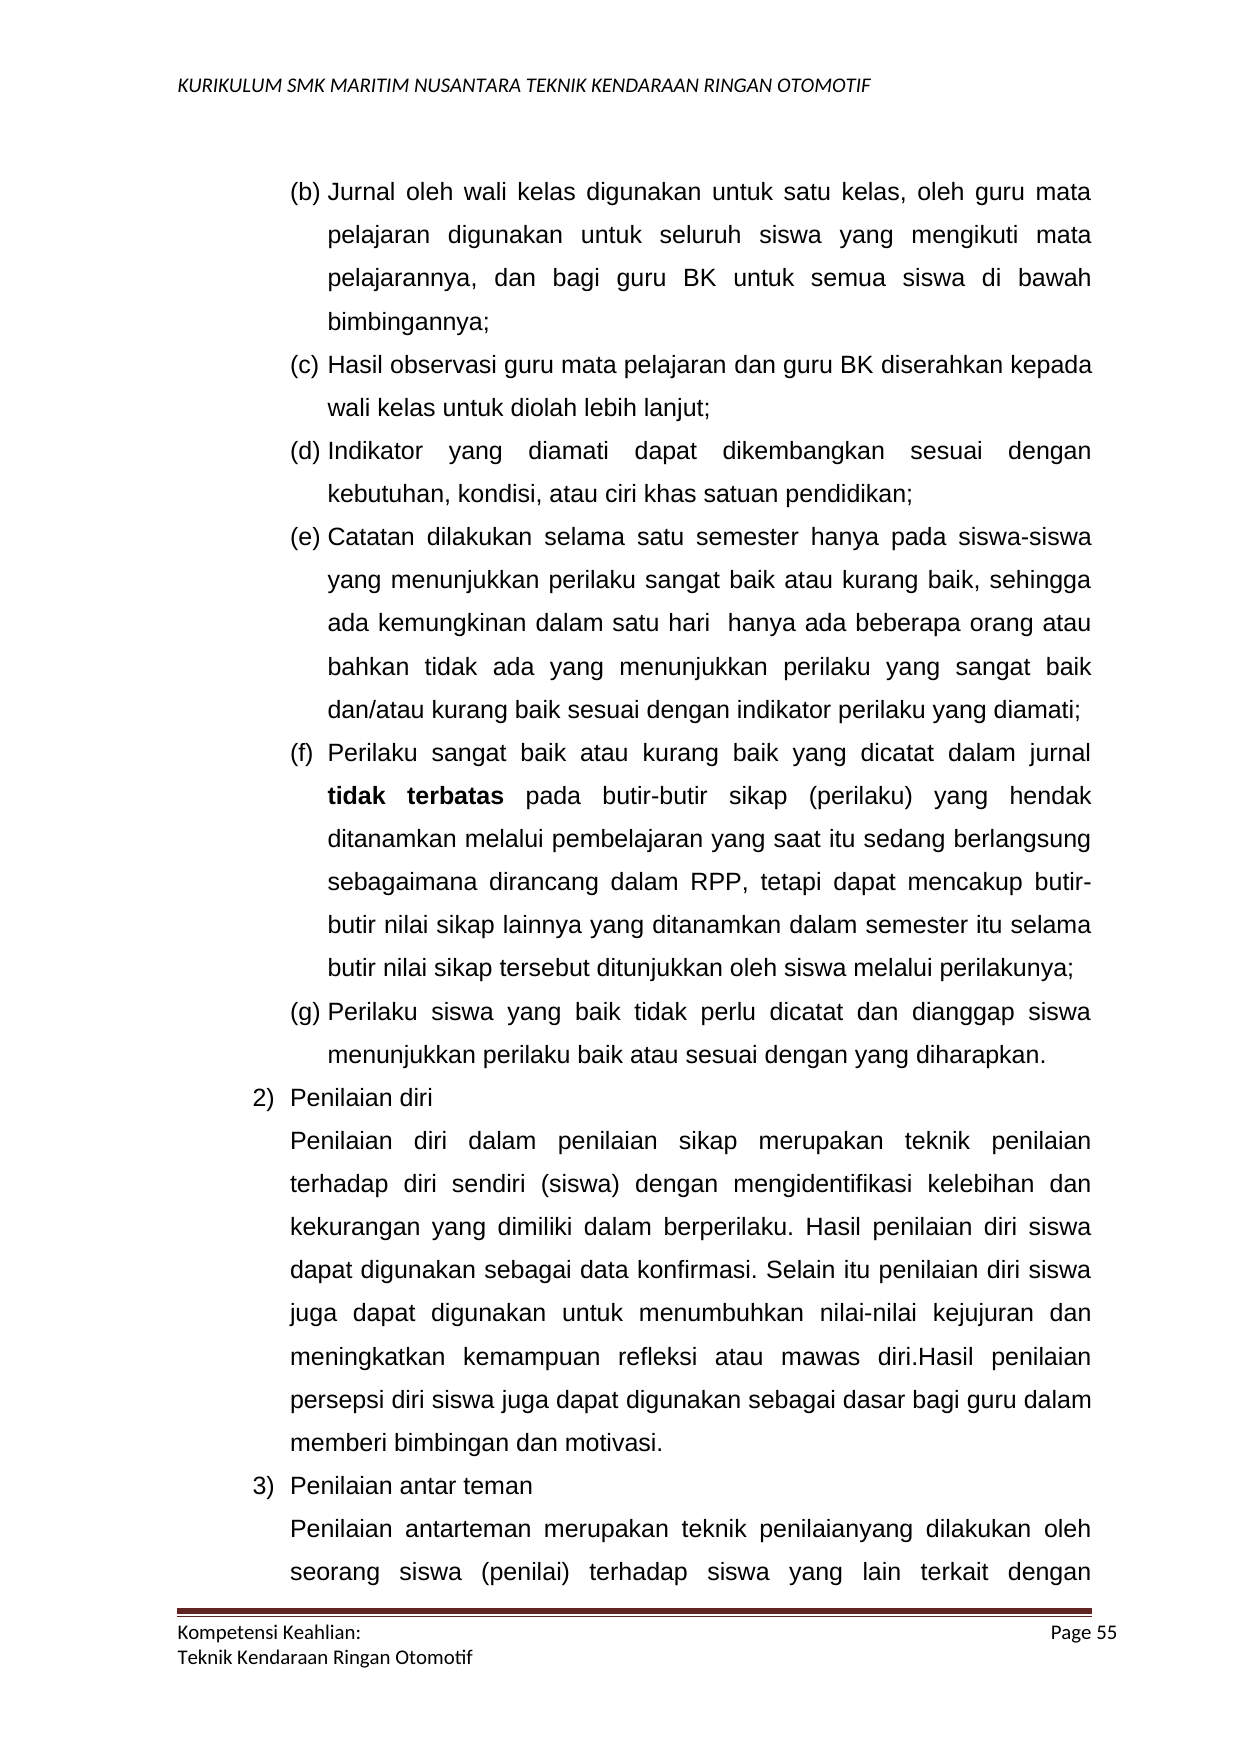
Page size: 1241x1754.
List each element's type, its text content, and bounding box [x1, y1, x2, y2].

list Perilaku sangat baik atau kurang baik yang dicatat dalam jurnal tidak terbatas pada butir-butir sikap (perilaku) yang hendak ditanamkan melalui pembelajaran yang saat itu sedang berlangsung sebagaimana dirancang dalam RPP, tetapi dapat mencakup butir-butir nilai sikap lainnya yang ditanamkan dalam semester itu selama butir nilai sikap tersebut ditunjukkan oleh siswa melalui perilakunya; [290, 738, 1092, 982]
list Penilaian diri [252, 1083, 1092, 1112]
list Jurnal oleh wali kelas digunakan untuk satu kelas, oleh guru mata pelajaran digunakan untuk seluruh siswa yang mengikuti mata pelajarannya, dan bagi guru BK untuk semua siswa di bawah bimbingannya; [290, 177, 1092, 335]
list Penilaian antar teman [252, 1471, 1092, 1500]
list Hasil observasi guru mata pelajaran dan guru BK diserahkan kepada wali kelas untuk diolah lebih lanjut; [290, 350, 1092, 422]
list Catatan dilakukan selama satu semester hanya pada siswa-siswa yang menunjukkan perilaku sangat baik atau kurang baik, sehingga ada kemungkinan dalam satu hari hanya ada beberapa orang atau bahkan tidak ada yang menunjukkan perilaku yang sangat baik dan/atau kurang baik sesuai dengan indikator perilaku yang diamati; [290, 522, 1092, 723]
list Indikator yang diamati dapat dikembangkan sesuai dengan kebutuhan, kondisi, atau ciri khas satuan pendidikan; [290, 436, 1092, 508]
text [290, 1514, 1092, 1586]
text Penilaian diri dalam penilaian sikap merupakan teknik penilaian terhadap diri sendiri (siswa) dengan mengidentifikasi kelebihan dan kekurangan yang dimiliki dalam berperilaku. Hasil penilaian diri siswa dapat digunakan sebagai data konfirmasi. Selain itu penilaian diri siswa juga dapat digunakan untuk menumbuhkan nilai-nilai kejujuran dan meningkatkan kemampuan refleksi atau mawas diri.Hasil penilaian persepsi diri siswa juga dapat digunakan sebagai dasar bagi guru dalam memberi bimbingan dan motivasi. [290, 1126, 1092, 1457]
list Perilaku siswa yang baik tidak perlu dicatat dan dianggap siswa menunjukkan perilaku baik atau sesuai dengan yang diharapkan. [290, 997, 1092, 1068]
